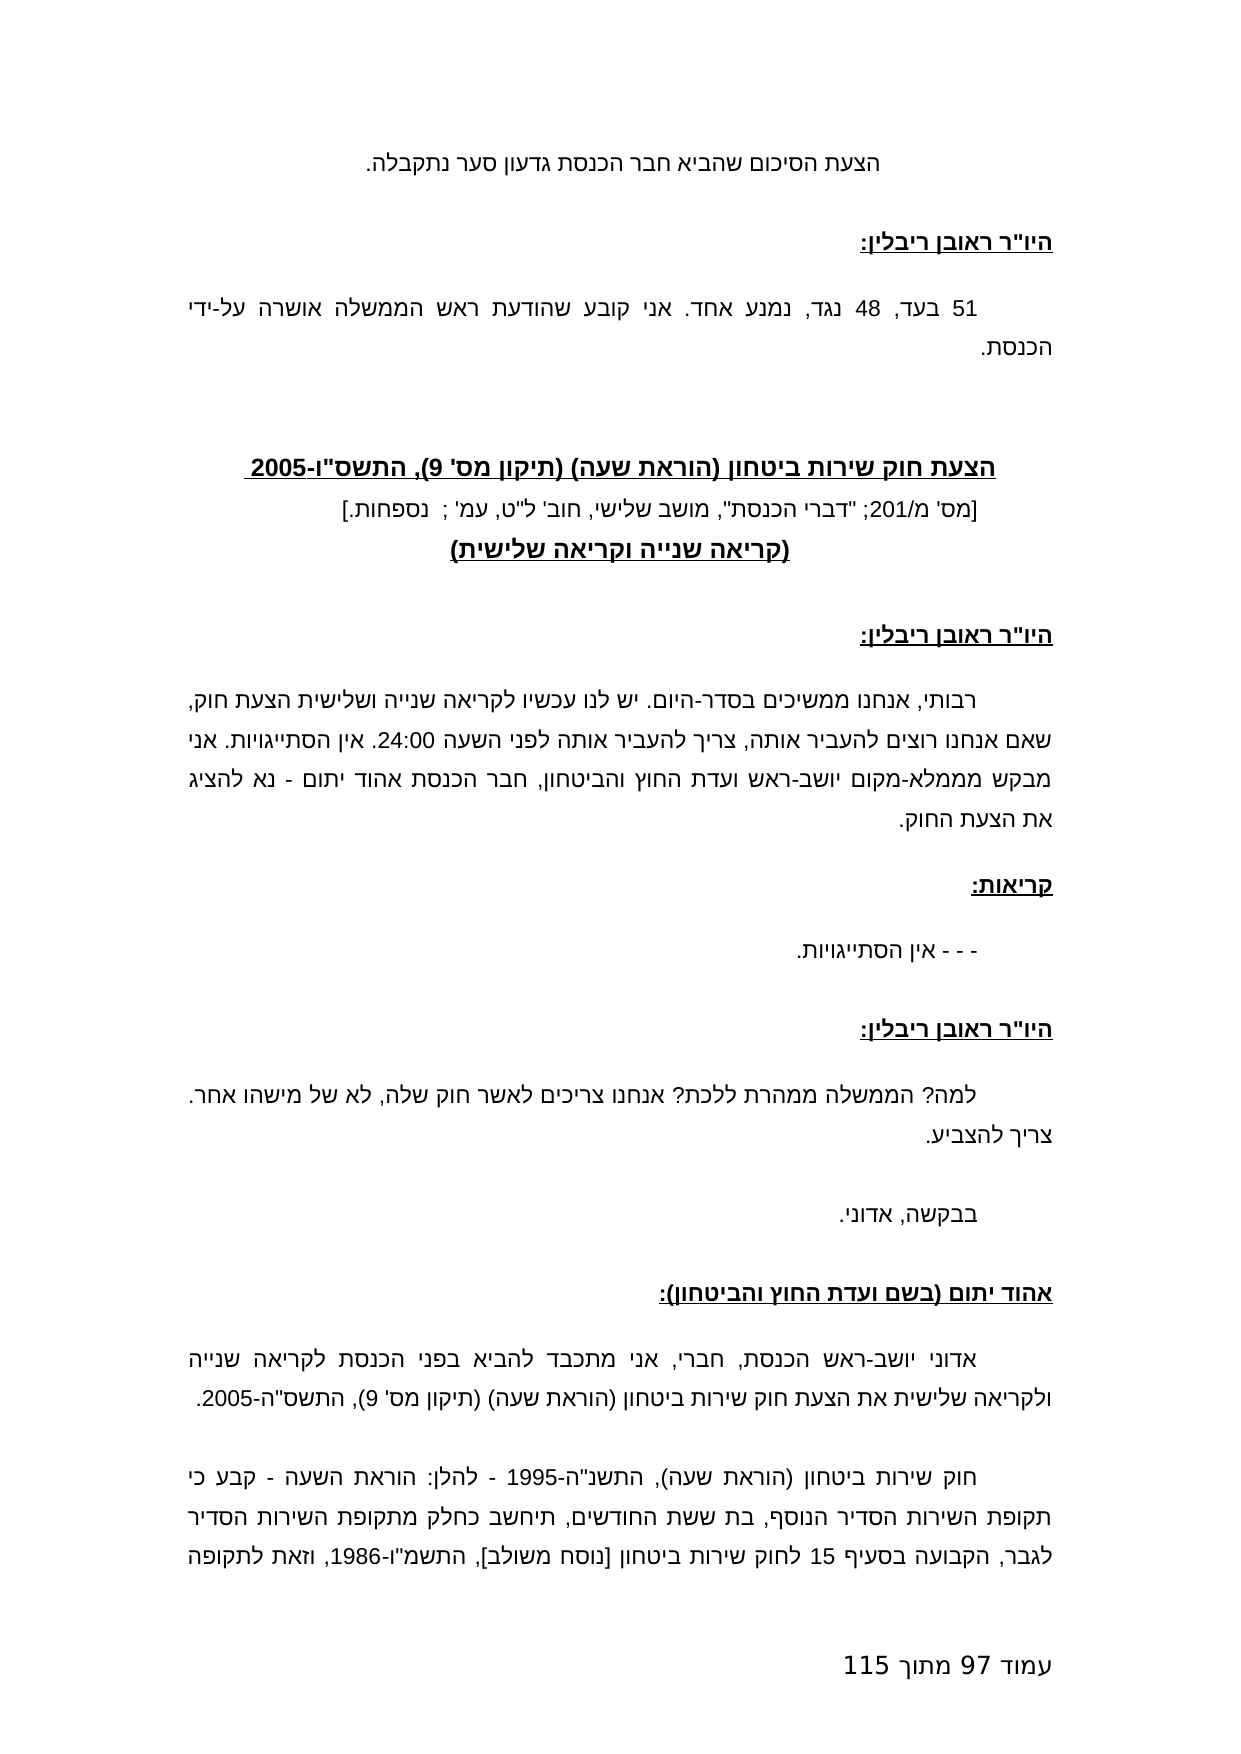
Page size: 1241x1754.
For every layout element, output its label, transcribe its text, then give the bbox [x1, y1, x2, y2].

text היו"ר ראובן ריבלין: [187, 622, 1053, 648]
text הצעת חוק שירות ביטחון (הוראת שעה) (תיקון מס' 9), התשס"ו-2005 [187, 453, 1053, 481]
text 51 בעד, 48 נגד, נמנע אחד. אני קובע שהודעת ראש הממשלה אושרה על-ידי הכנסת. [187, 295, 1053, 361]
text [מס' מ/201; "דברי הכנסת", מושב שלישי, חוב' ל"ט, עמ' ; נספחות.] [187, 496, 1053, 522]
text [187, 1464, 1053, 1569]
text קריאות: [187, 872, 1053, 898]
text בבקשה, אדוני. [187, 1201, 1053, 1227]
text (קריאה שנייה וקריאה שלישית) [187, 535, 1053, 564]
text למה? הממשלה ממהרת ללכת? אנחנו צריכים לאשר חוק שלה, לא של מישהו אחר. צריך להצביע. [187, 1082, 1053, 1148]
text - - - אין הסתייגויות. [187, 937, 1053, 964]
text היו"ר ראובן ריבלין: [187, 1016, 1053, 1043]
text אדוני יושב-ראש הכנסת, חברי, אני מתכבד להביא בפני הכנסת לקריאה שנייה ולקריאה שלישית את הצעת חוק שירות ביטחון (הוראת שעה) (תיקון מס' 9), התשס"ה-2005. [187, 1346, 1053, 1411]
text אהוד יתום (בשם ועדת החוץ והביטחון): [187, 1280, 1053, 1306]
text רבותי, אנחנו ממשיכים בסדר-היום. יש לנו עכשיו לקריאה שנייה ושלישית הצעת חוק, שאם אנחנו רוצים להעביר אותה, צריך להעביר אותה לפני השעה 24:00. אין הסתייגויות. אני מבקש מממלא-מקום יושב-ראש ועדת החוץ והביטחון, חבר הכנסת אהוד יתום - נא להציג את הצעת החוק. [187, 687, 1053, 832]
text הצעת הסיכום שהביא חבר הכנסת גדעון סער נתקבלה. [187, 150, 1053, 176]
text היו"ר ראובן ריבלין: [187, 229, 1053, 255]
